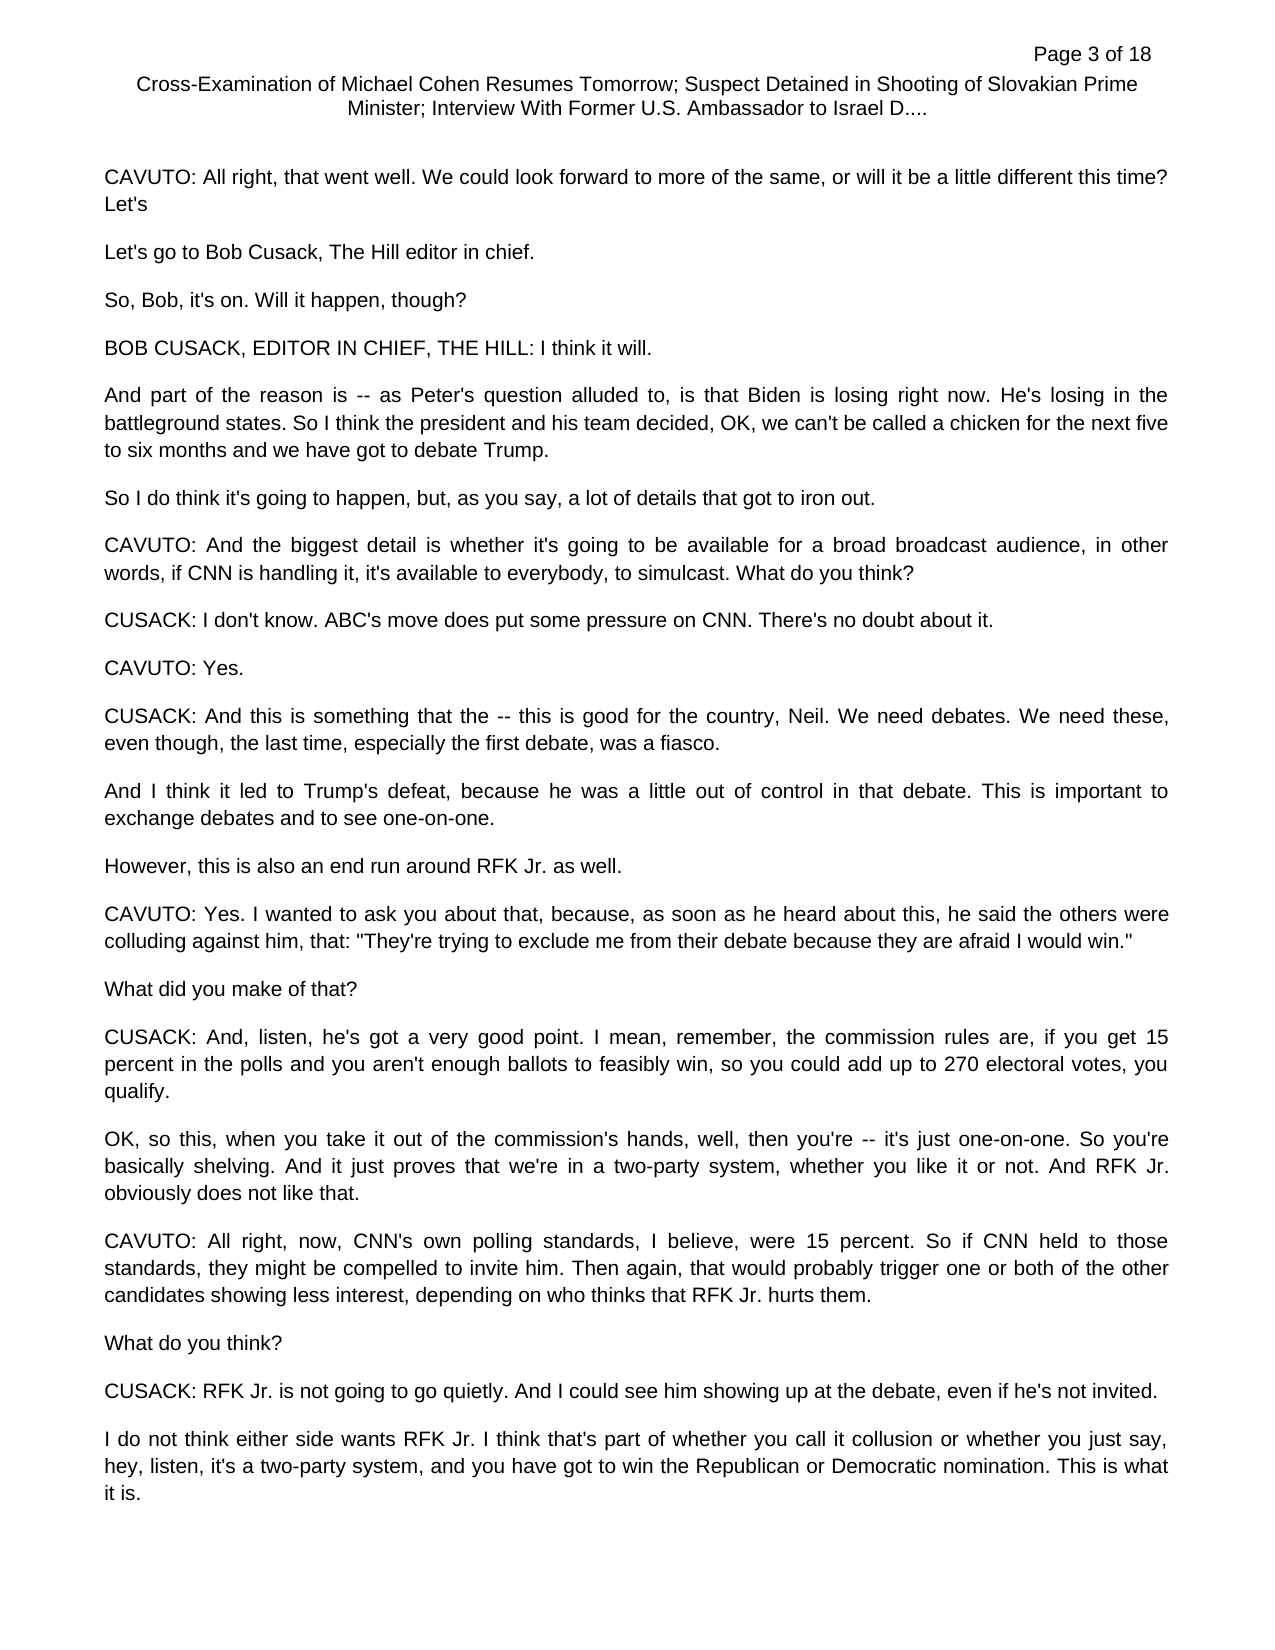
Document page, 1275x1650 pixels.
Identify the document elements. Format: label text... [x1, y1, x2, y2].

text OK, so this, when you take it out of the commission's hands, well, then you're -- it's just one-on-one. So you're basically shelving. And it just proves that we're in a two-party system, whether you like it or not. And RFK Jr. obviously does not like that. [104, 1124, 1171, 1205]
text And part of the reason is -- as Peter's question alluded to, is that Biden is losing right now. He's losing in the battleground states. So I think the president and his team decided, OK, we can't be called a chicken for the next five to six months and we have got to debate Trump. [104, 380, 1171, 461]
text CUSACK: And this is something that the -- this is good for the country, Neil. We need debates. We need these, even though, the last time, especially the first debate, was a fiasco. [104, 701, 1171, 755]
text BOB CUSACK, EDITOR IN CHIEF, THE HILL: I think it will. [104, 332, 1171, 359]
text CAVUTO: All right, now, CNN's own polling standards, I believe, were 15 percent. So if CNN held to those standards, they might be compelled to invite him. Then again, that would probably trigger one or both of the other candidates showing less interest, depending on who thinks that RFK Jr. hurts them. [104, 1226, 1171, 1307]
text CUSACK: I don't know. ABC's move does put some pressure on CNN. There's no doubt about it. [104, 605, 1171, 632]
text CAVUTO: And the biggest detail is whether it's going to be available for a broad broadcast audience, in other words, if CNN is handling it, it's available to everybody, to simulcast. What do you think? [104, 530, 1171, 584]
text What do you think? [104, 1328, 1171, 1355]
text However, this is also an end run around RFK Jr. as well. [104, 851, 1171, 878]
text So I do think it's going to happen, but, as you say, a lot of details that got to iron out. [104, 482, 1171, 509]
text I do not think either side wants RFK Jr. I think that's part of whether you call it collusion or whether you just say, hey, listen, it's a two-party system, and you have got to win the Republican or Democratic nomination. This is what it is. [104, 1424, 1171, 1505]
text Let's go to Bob Cusack, The Hill editor in chief. [104, 236, 1171, 263]
text What did you make of that? [104, 974, 1171, 1001]
text And I think it led to Trump's defeat, because he was a little out of control in that debate. This is important to exchange debates and to see one-on-one. [104, 776, 1171, 830]
text So, Bob, it's on. Will it happen, though? [104, 284, 1171, 311]
text CAVUTO: All right, that went well. We could look forward to more of the same, or will it be a little different this time? Let's [104, 161, 1171, 216]
text CAVUTO: Yes. [104, 653, 1171, 680]
text CUSACK: RFK Jr. is not going to go quietly. And I could see him showing up at the debate, even if he's not invited. [104, 1376, 1171, 1403]
text CUSACK: And, listen, he's got a very good point. I mean, remember, the commission rules are, if you get 15 percent in the polls and you aren't enough ballots to feasibly win, so you could add up to 270 electoral votes, you qualify. [104, 1022, 1171, 1103]
text CAVUTO: Yes. I wanted to ask you about that, because, as soon as he heard about this, he said the others were colluding against him, that: "They're trying to exclude me from their debate because they are afraid I would win." [104, 899, 1171, 953]
